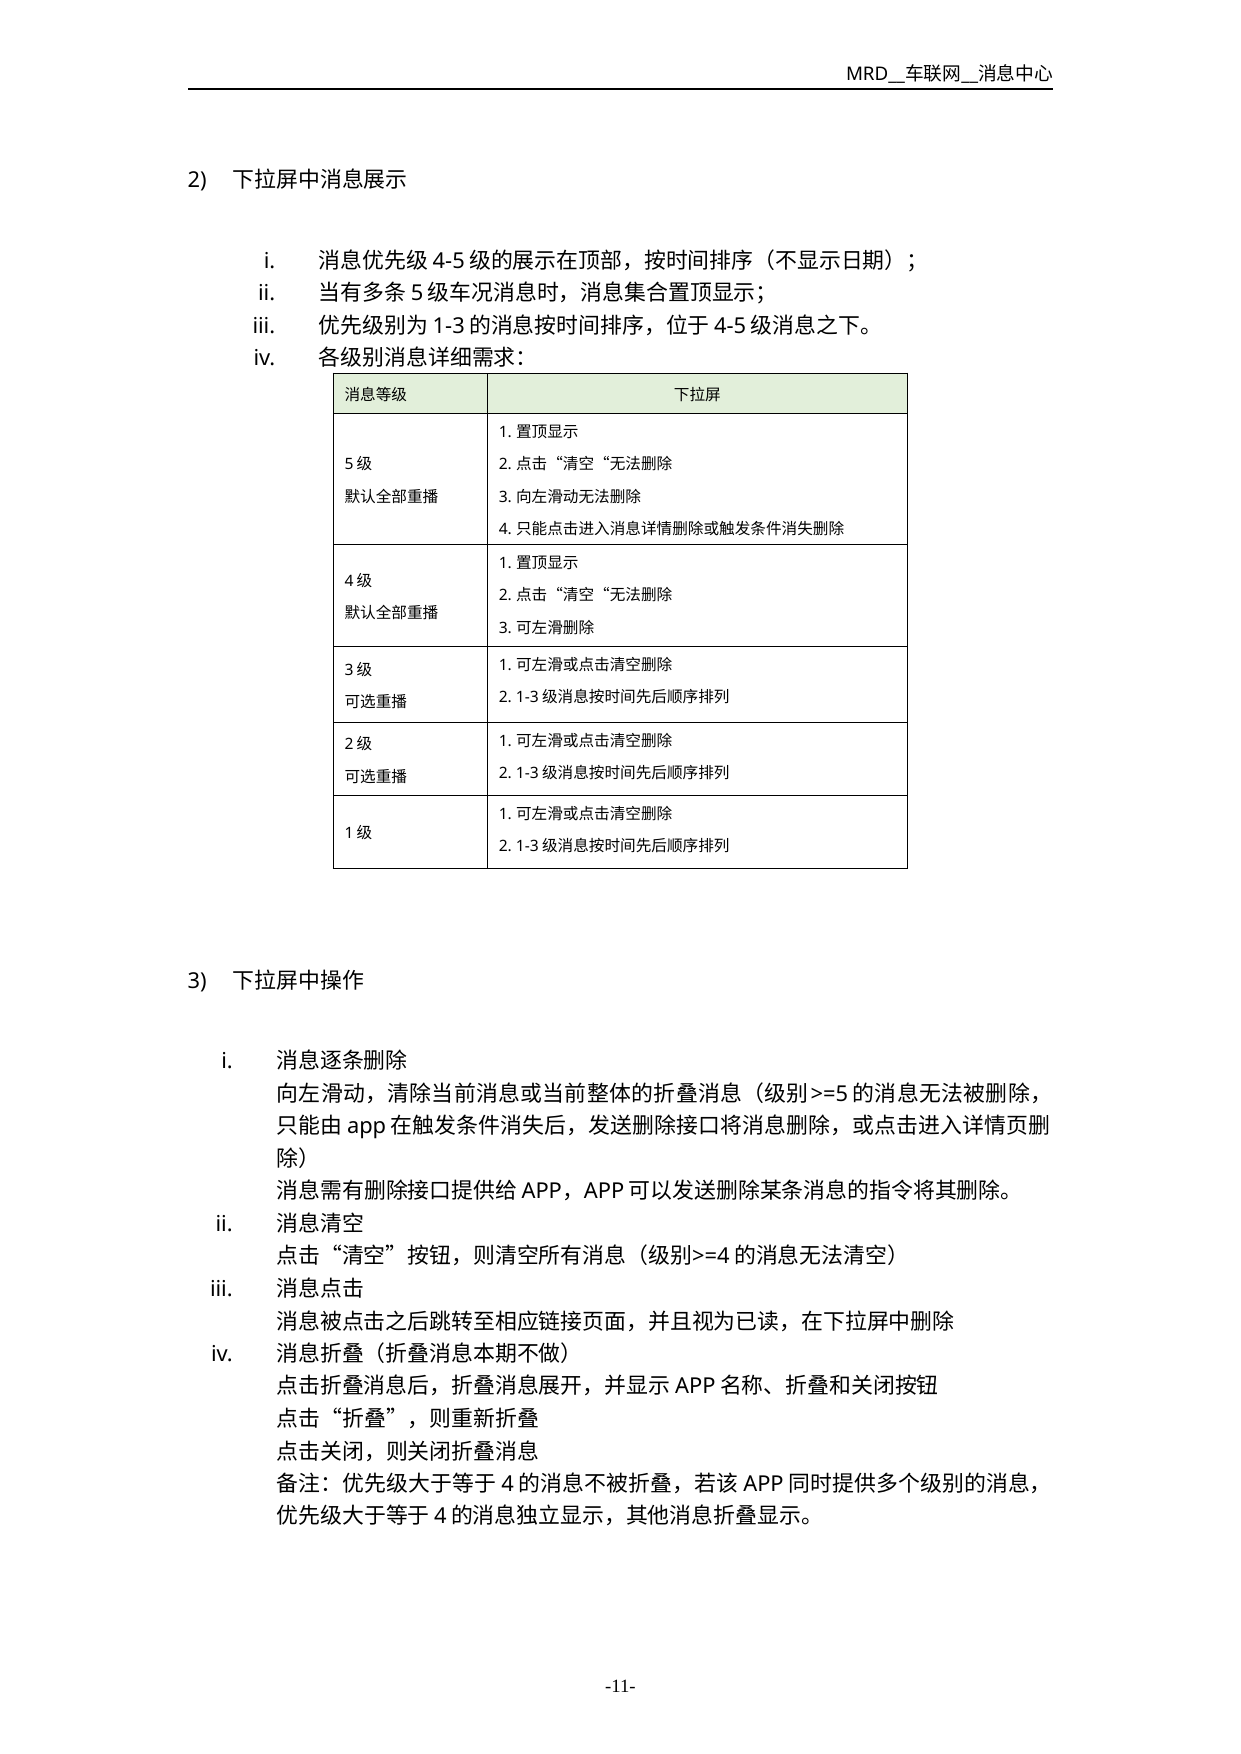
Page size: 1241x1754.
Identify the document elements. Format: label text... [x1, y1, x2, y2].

table_cell 1. 可左滑或点击清空删除 2. 1-3级消息按时间先后顺序排列 [488, 796, 907, 868]
list 点击“折叠”，则重新折叠 [276, 1401, 1053, 1433]
list 消息点击 [232, 1271, 1053, 1303]
table_cell 1. 置顶显示 2. 点击“清空“无法删除 3. 可左滑删除 [488, 545, 907, 646]
list 备注：优先级大于等于4的消息不被折叠，若该APP同时提供多个级别的消息，优先级大于等于4的消息独立显示，其他消息折叠显示。 [276, 1466, 1053, 1531]
list 消息折叠（折叠消息本期不做） [232, 1336, 1053, 1368]
list 消息逐条删除 [232, 1043, 1053, 1076]
list 消息清空 [232, 1206, 1053, 1238]
list 消息需有删除接口提供给APP，APP可以发送删除某条消息的指令将其删除。 [276, 1173, 1053, 1206]
list 点击关闭，则关闭折叠消息 [276, 1433, 1053, 1466]
table_cell 1. 可左滑或点击清空删除 2. 1-3级消息按时间先后顺序排列 [488, 647, 907, 722]
list 消息优先级4-5级的展示在顶部，按时间排序（不显示日期）； [275, 242, 1053, 275]
table_header 下拉屏 [488, 374, 907, 413]
list 优先级别为1-3的消息按时间排序，位于4-5级消息之下。 [275, 307, 1053, 340]
table_header 消息等级 [334, 374, 487, 413]
list 点击折叠消息后，折叠消息展开，并显示 APP名称、折叠和关闭按钮 [276, 1368, 1053, 1401]
text 消息被点击之后跳转至相应链接页面，并且视为已读，在下拉屏中删除 [216, 1303, 1053, 1336]
list 点击“清空”按钮，则清空所有消息（级别>=4的消息无法清空） [276, 1238, 1053, 1271]
table_cell 4级 默认全部重播 [334, 545, 487, 646]
table_cell 1. 置顶显示 2. 点击“清空“无法删除 3. 向左滑动无法删除 4. 只能点击进入消息详情删除或触发条件消失删除 [488, 414, 907, 544]
table_cell 2级 可选重播 [334, 723, 487, 795]
subtitle 下拉屏中消息展示 [187, 162, 1053, 194]
list 向左滑动，清除当前消息或当前整体的折叠消息（级别>=5的消息无法被删除，只能由app在触发条件消失后，发送删除接口将消息删除，或点击进入详情页删除） [276, 1076, 1053, 1173]
table_cell 1. 可左滑或点击清空删除 2. 1-3级消息按时间先后顺序排列 [488, 723, 907, 795]
subtitle 下拉屏中操作 [187, 963, 1053, 995]
table_cell 3级 可选重播 [334, 647, 487, 722]
list 当有多条5级车况消息时，消息集合置顶显示； [275, 275, 1053, 307]
table_cell 5级 默认全部重播 [334, 414, 487, 544]
list 各级别消息详细需求： [275, 340, 1053, 372]
table_cell 1级 [334, 796, 487, 868]
